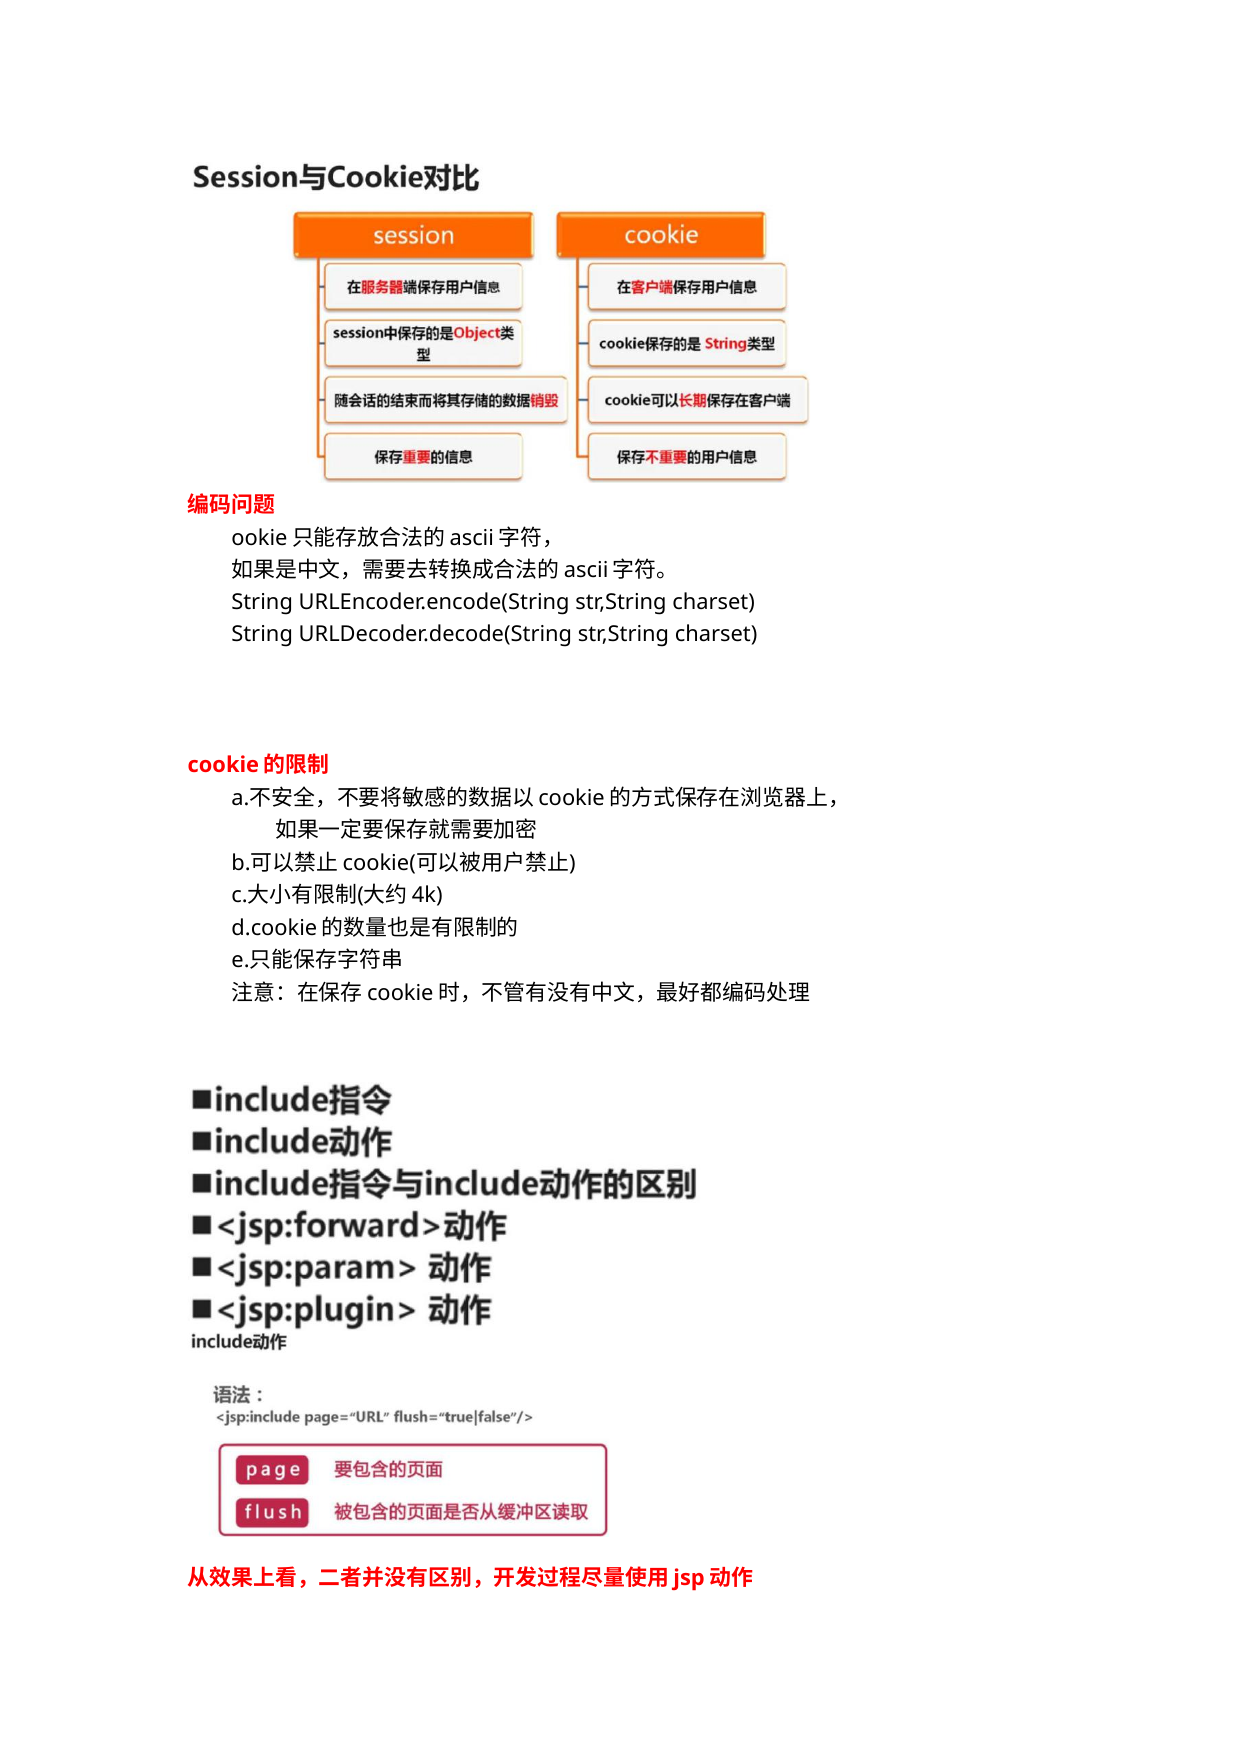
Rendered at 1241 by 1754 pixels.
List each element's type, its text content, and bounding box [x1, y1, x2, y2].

list b.可以禁止cookie(可以被用户禁止) [187, 844, 1053, 877]
list String URLDecoder.decode(String str,String charset) [187, 617, 1053, 649]
list e.只能保存字符串 [187, 942, 1053, 974]
picture [187, 1332, 610, 1537]
list 如果一定要保存就需要加密 [187, 812, 1053, 844]
list d.cookie的数量也是有限制的 [187, 909, 1053, 942]
picture [187, 1072, 702, 1331]
list c.大小有限制(大约4k) [187, 877, 1053, 909]
list String URLEncoder.encode(String str,String charset) [187, 584, 1053, 617]
list cookie的限制 [187, 747, 1053, 779]
list 从效果上看，二者并没有区别，开发过程尽量使用jsp动作 [187, 1559, 1053, 1592]
list 编码问题 [187, 487, 1053, 519]
list 注意：在保存cookie时，不管有没有中文，最好都编码处理 [187, 974, 1053, 1007]
picture [187, 162, 811, 483]
list a.不安全，不要将敏感的数据以cookie的方式保存在浏览器上， [187, 779, 1053, 812]
list ookie只能存放合法的ascii字符， [187, 519, 1053, 552]
list 如果是中文，需要去转换成合法的ascii字符。 [187, 552, 1053, 584]
